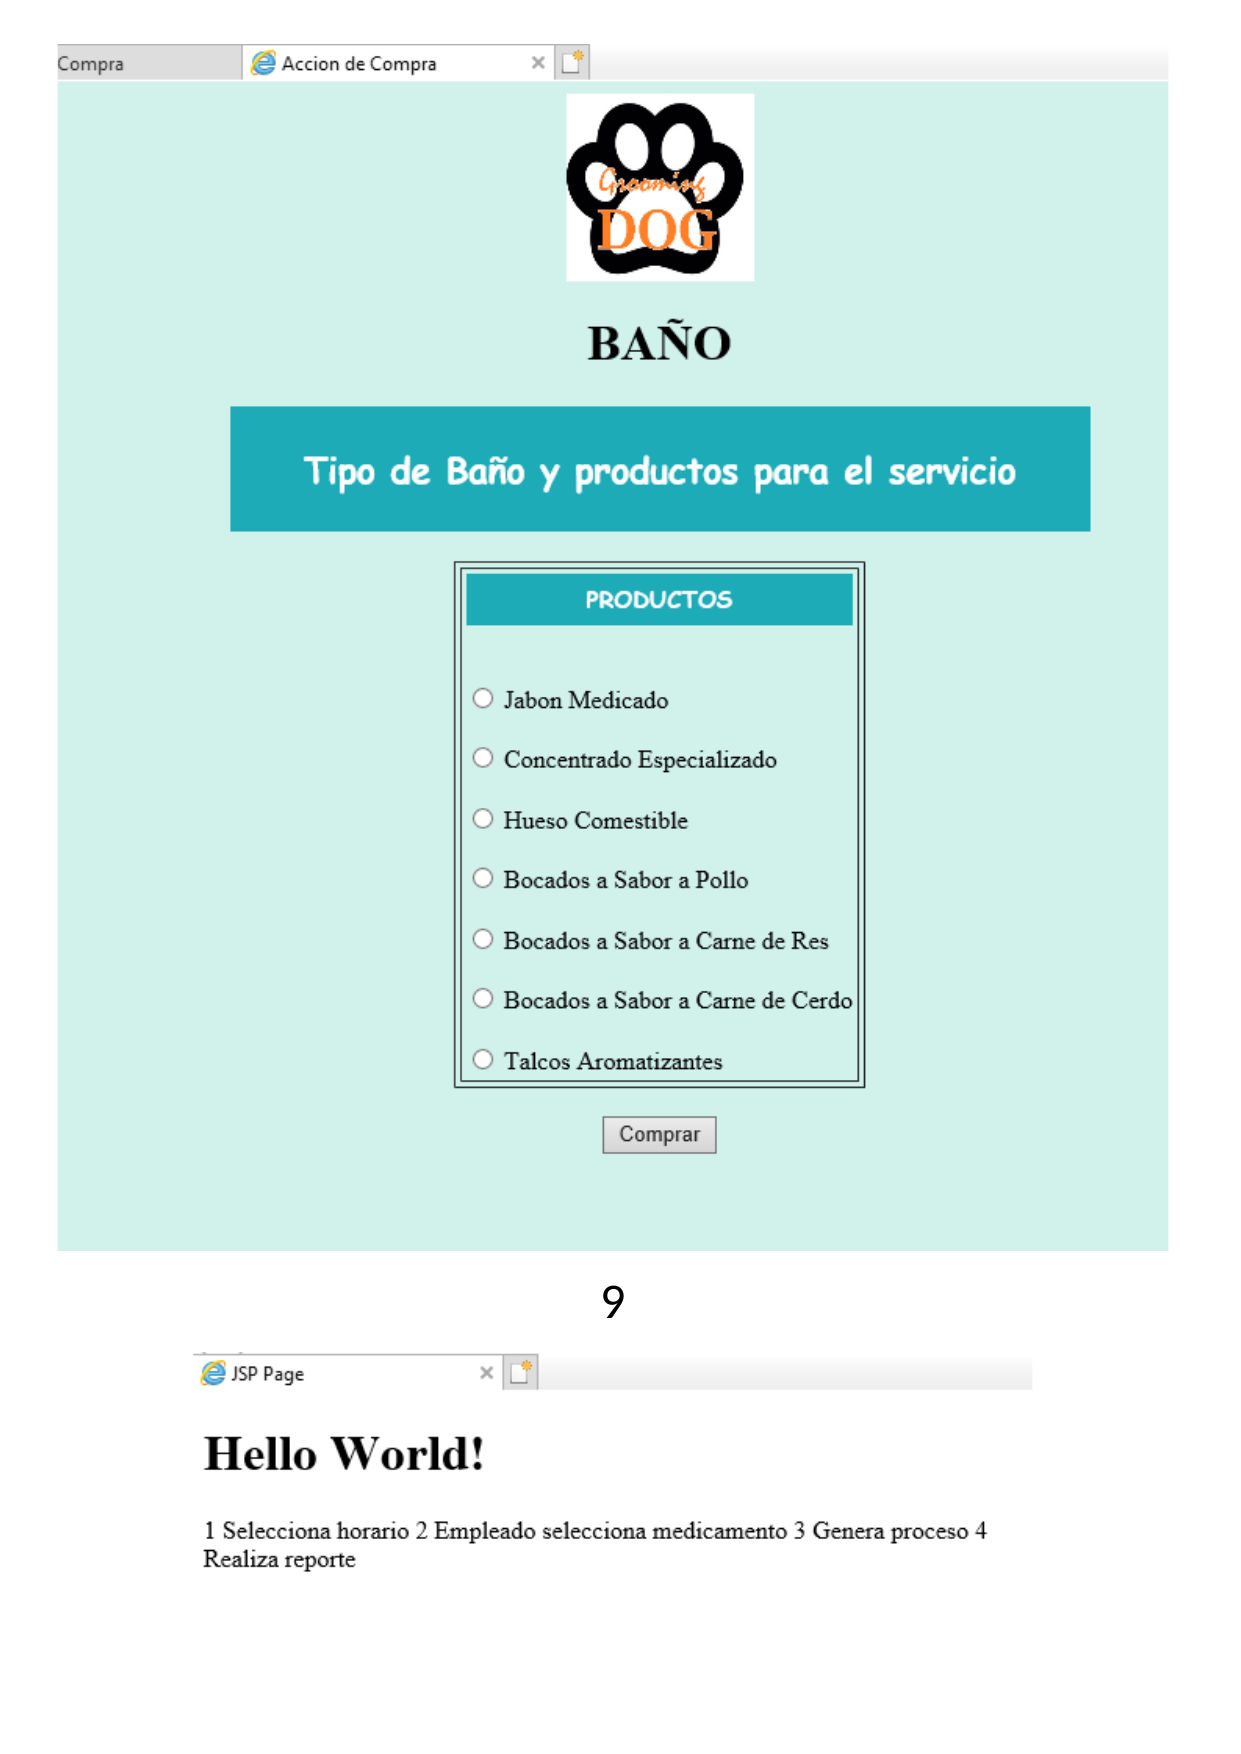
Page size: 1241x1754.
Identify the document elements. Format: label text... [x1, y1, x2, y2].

picture [193, 1352, 1033, 1691]
text 9 [29, 1269, 1196, 1331]
picture [57, 44, 1169, 1251]
